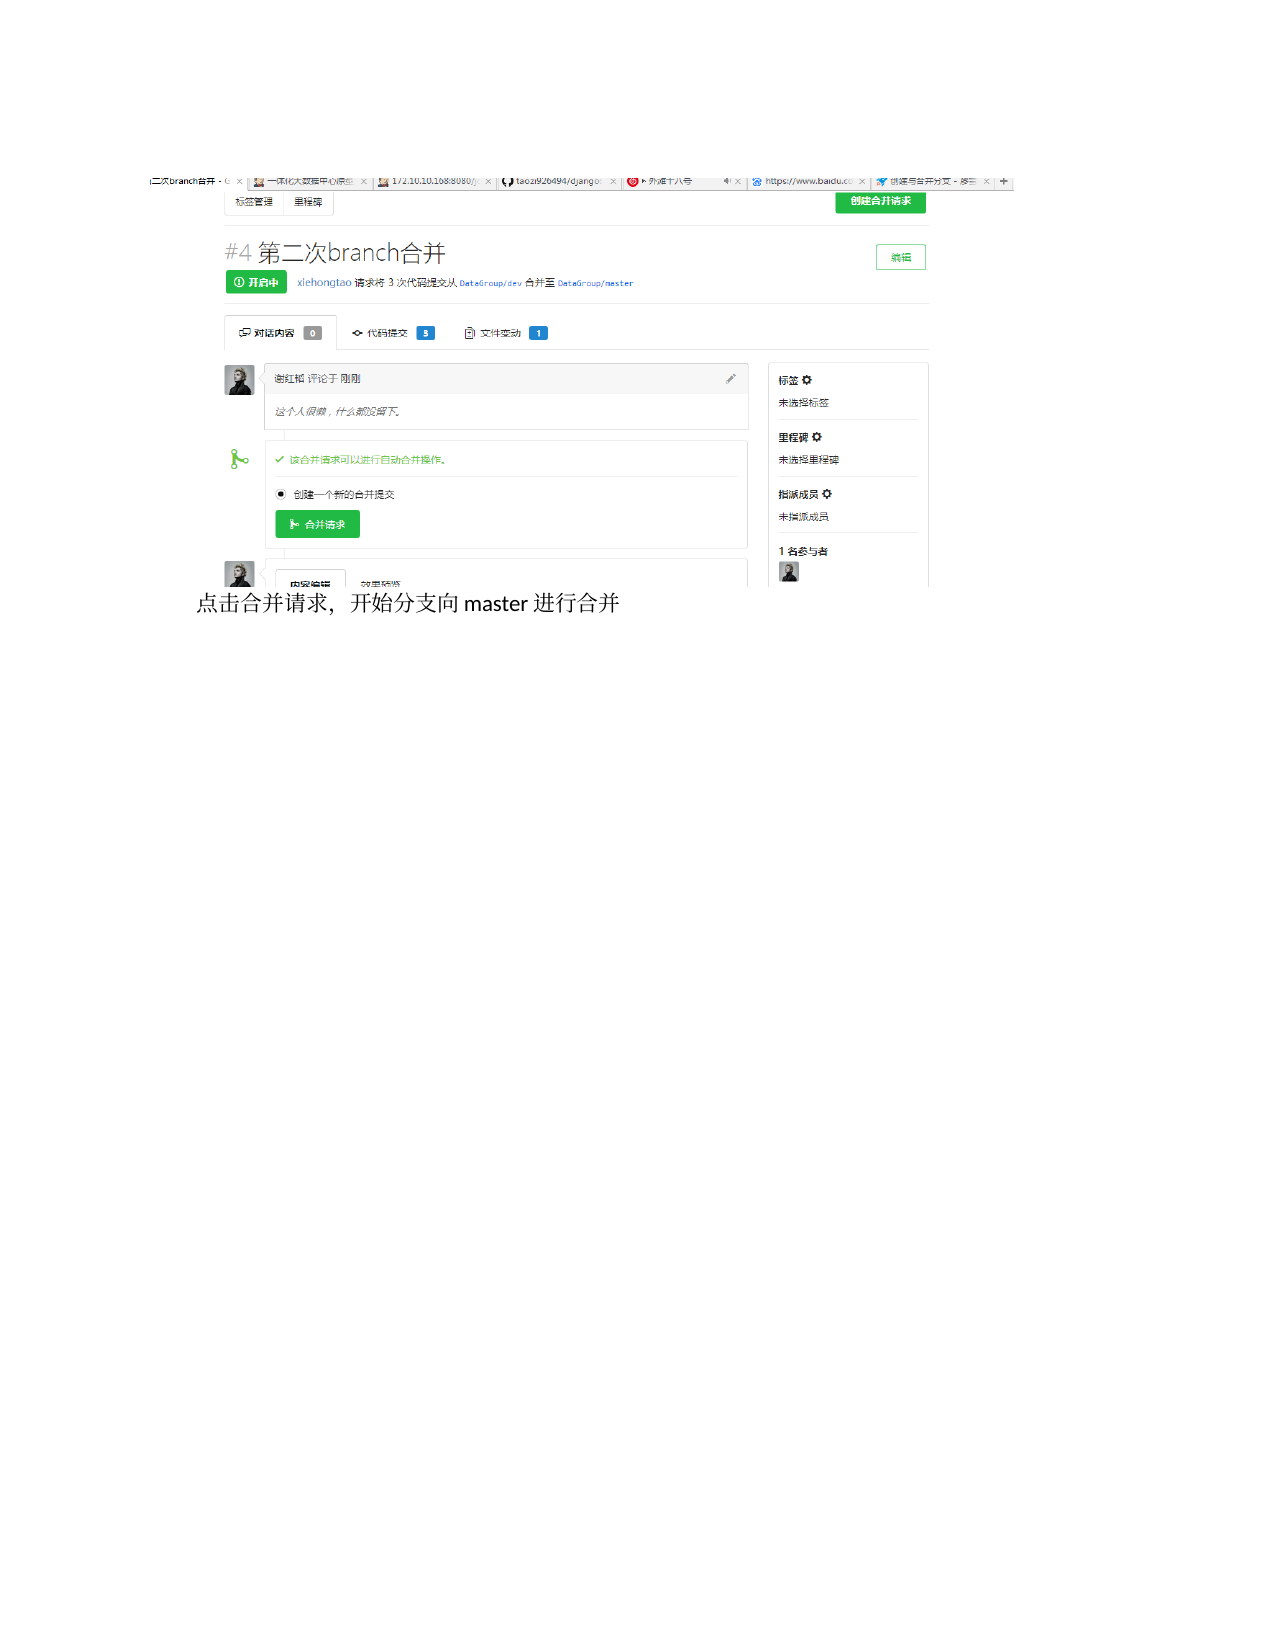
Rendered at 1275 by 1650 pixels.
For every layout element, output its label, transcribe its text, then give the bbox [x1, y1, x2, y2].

text 点击合并请求，开始分支向master进行合并 [150, 587, 1125, 618]
picture [150, 178, 1014, 587]
